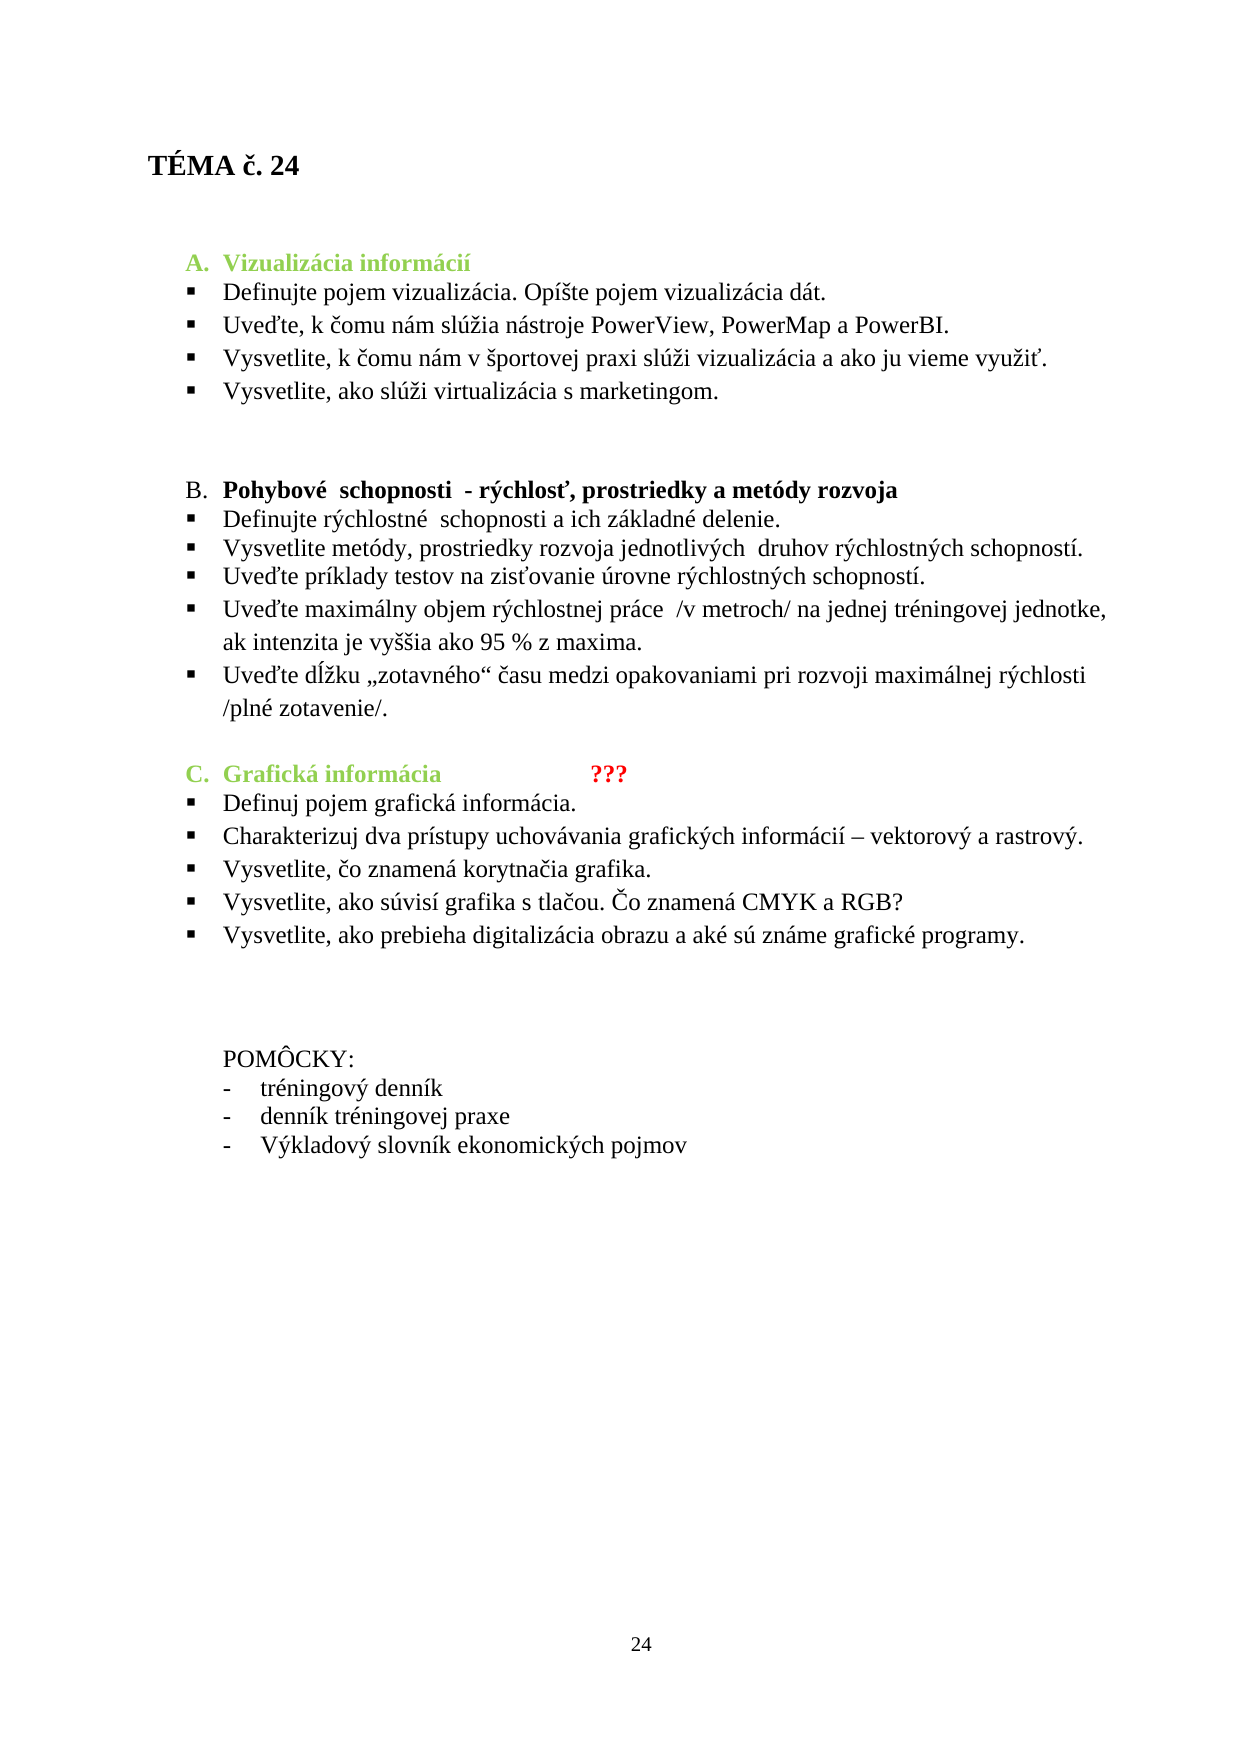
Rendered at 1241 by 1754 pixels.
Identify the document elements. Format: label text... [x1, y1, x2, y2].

list Definuj pojem grafická informácia. [185, 788, 1134, 817]
list Vysvetlite, ako súvisí grafika s tlačou. Čo znamená CMYK a RGB? [185, 887, 1134, 916]
list Grafická informácia ??? [185, 759, 1134, 788]
list Vizualizácia informácií [185, 248, 1134, 277]
list Pohybové schopnosti - rýchlosť, prostriedky a metódy rozvoja [185, 475, 1134, 504]
list Definujte rýchlostné schopnosti a ich základné delenie. [185, 504, 1134, 533]
list Uveďte dĺžku „zotavného“ času medzi opakovaniami pri rozvoji maximálnej rýchlosti /plné zotavenie/. [185, 660, 1134, 722]
list Vysvetlite, ako slúži virtualizácia s marketingom. [185, 376, 1134, 405]
list Uveďte maximálny objem rýchlostnej práce /v metroch/ na jednej tréningovej jednotke, ak intenzita je vyššia ako 95 % z maxima. [185, 594, 1134, 656]
list Vysvetlite, ako prebieha digitalizácia obrazu a aké sú známe grafické programy. [185, 920, 1134, 949]
list tréningový denník [223, 1073, 1134, 1101]
text Téma č. 24 [148, 148, 1134, 181]
list Vysvetlite metódy, prostriedky rozvoja jednotlivých druhov rýchlostných schopností. [185, 533, 1134, 561]
list Uveďte, k čomu nám slúžia nástroje PowerView, PowerMap a PowerBI. [185, 310, 1134, 339]
list Charakterizuj dva prístupy uchovávania grafických informácií – vektorový a rastrový. [185, 821, 1134, 850]
list Definujte pojem vizualizácia. Opíšte pojem vizualizácia dát. [185, 277, 1134, 306]
list Uveďte príklady testov na zisťovanie úrovne rýchlostných schopností. [185, 561, 1134, 590]
list Vysvetlite, čo znamená korytnačia grafika. [185, 854, 1134, 883]
list Pomôcky: [223, 1044, 1134, 1073]
list denník tréningovej praxe [223, 1101, 1134, 1130]
list Výkladový slovník ekonomických pojmov [223, 1130, 1134, 1159]
list Vysvetlite, k čomu nám v športovej praxi slúži vizualizácia a ako ju vieme využiť. [185, 343, 1134, 372]
